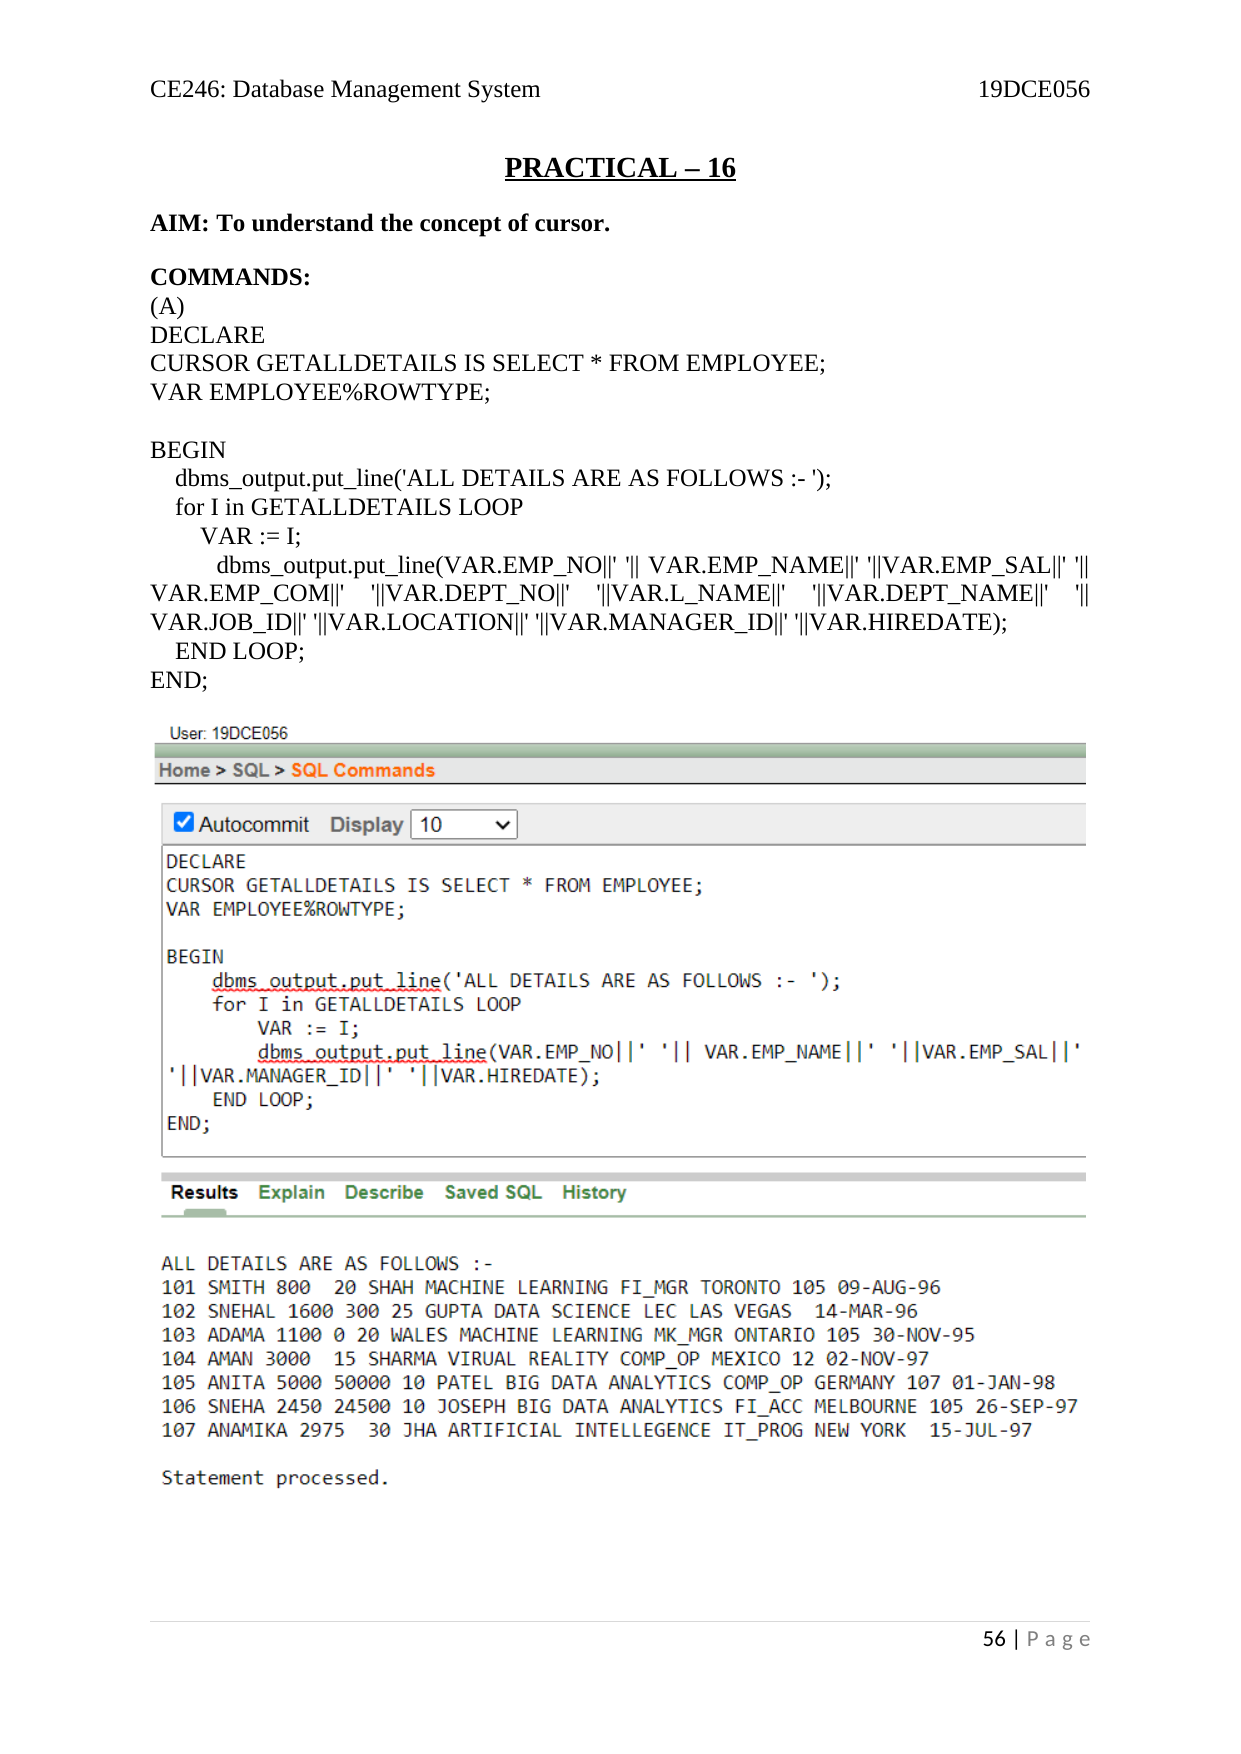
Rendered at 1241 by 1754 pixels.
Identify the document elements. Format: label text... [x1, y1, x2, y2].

picture [154, 718, 1086, 1492]
text AIM: To understand the concept of cursor. [150, 208, 1090, 237]
text COMMANDS: [150, 262, 1090, 291]
text VAR := I; [150, 521, 1090, 550]
text END; [150, 665, 1090, 693]
text PRACTICAL – 16 [150, 150, 1090, 183]
text CURSOR GETALLDETAILS IS SELECT * FROM EMPLOYEE; [150, 348, 1090, 377]
text dbms_output.put_line(VAR.EMP_NO||' '|| VAR.EMP_NAME||' '||VAR.EMP_SAL||' '||VAR.EMP_COM||' '||VAR.DEPT_NO||' '||VAR.L_NAME||' '||VAR.DEPT_NAME||' '||VAR.JOB_ID||' '||VAR.LOCATION||' '||VAR.MANAGER_ID||' '||VAR.HIREDATE); [150, 550, 1090, 636]
text BEGIN [150, 435, 1090, 463]
text for I in GETALLDETAILS LOOP [150, 492, 1090, 521]
text DECLARE [150, 320, 1090, 348]
text VAR EMPLOYEE%ROWTYPE; [150, 377, 1090, 406]
text END LOOP; [150, 636, 1090, 665]
text dbms_output.put_line('ALL DETAILS ARE AS FOLLOWS :- '); [150, 463, 1090, 492]
text (A) [150, 291, 1090, 320]
